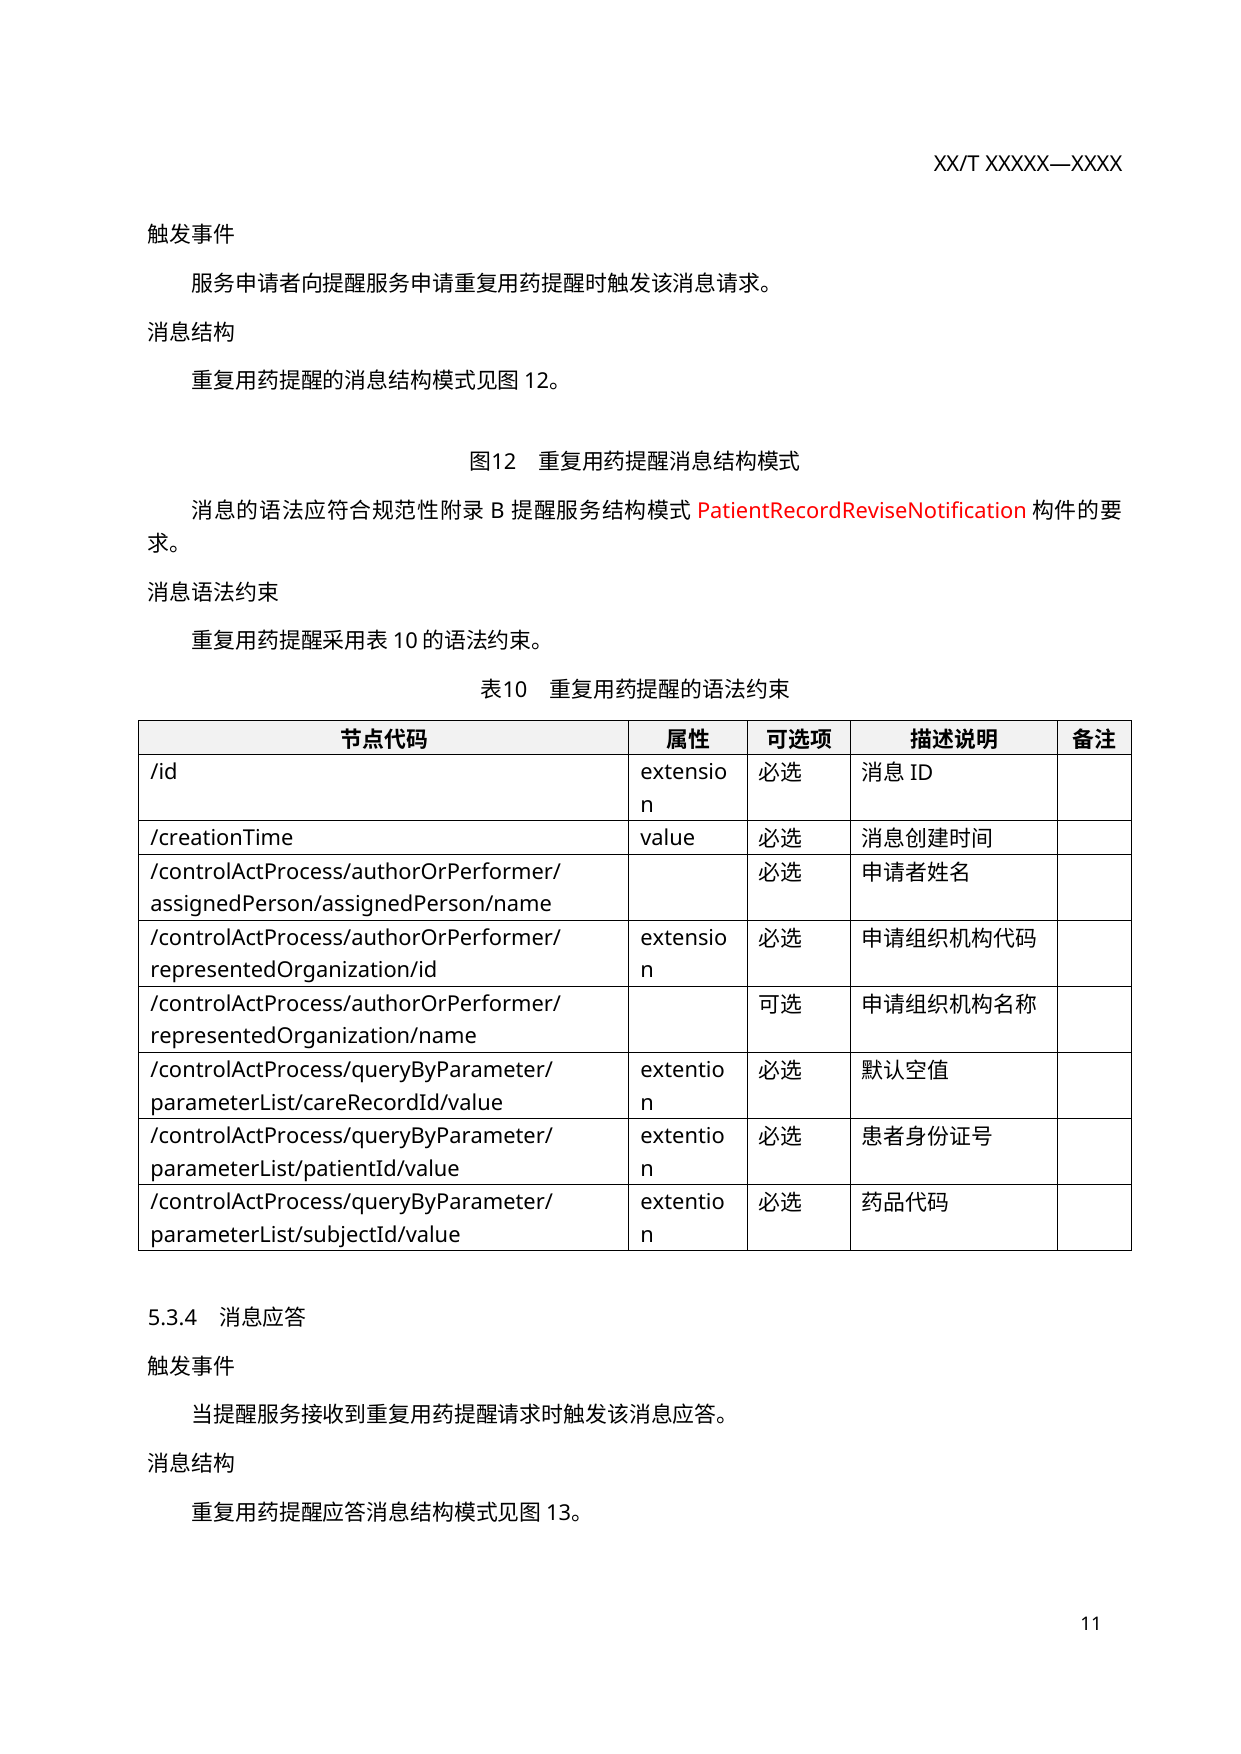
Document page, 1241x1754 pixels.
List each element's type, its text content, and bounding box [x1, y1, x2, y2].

table_cell /controlActProcess/queryByParameter/parameterList/patientId/value [139, 1119, 628, 1184]
table_cell [1058, 987, 1131, 1052]
text 消息结构 [148, 1446, 1122, 1478]
table_cell /controlActProcess/authorOrPerformer/representedOrganization/name [139, 987, 628, 1052]
table_cell value [629, 821, 747, 853]
table_cell 消息ID [851, 755, 1057, 820]
table_cell /controlActProcess/authorOrPerformer/representedOrganization/id [139, 921, 628, 986]
text 消息的语法应符合规范性附录B 提醒服务结构模式PatientRecordReviseNotification构件的要求。 [148, 493, 1122, 558]
text 消息语法约束 [148, 574, 1122, 607]
text 触发事件 [148, 1348, 1122, 1381]
table_cell 必选 [748, 1185, 850, 1250]
table_cell extention [629, 1053, 747, 1118]
table_cell [1058, 1185, 1131, 1250]
table_cell extension [629, 755, 747, 820]
table_cell [1058, 1053, 1131, 1118]
table_header 描述说明 [851, 721, 1057, 754]
table_cell /creationTime [139, 821, 628, 853]
table_cell 消息创建时间 [851, 821, 1057, 853]
table_cell [1058, 821, 1131, 853]
text 重复用药提醒应答消息结构模式见图13。 [148, 1494, 1122, 1527]
text 触发事件 [148, 217, 1122, 249]
table_header 备注 [1058, 721, 1131, 754]
table_cell extension [629, 921, 747, 986]
table_cell extention [629, 1119, 747, 1184]
text 重复用药提醒采用表10的语法约束。 [148, 623, 1122, 655]
table_cell [1058, 921, 1131, 986]
table_cell 申请者姓名 [851, 855, 1057, 919]
table_cell 必选 [748, 755, 850, 820]
text 消息结构 [148, 314, 1122, 347]
table_cell 患者身份证号 [851, 1119, 1057, 1184]
table_header 节点代码 [139, 721, 628, 754]
table_cell /controlActProcess/authorOrPerformer/assignedPerson/assignedPerson/name [139, 855, 628, 919]
table_cell 申请组织机构代码 [851, 921, 1057, 986]
table_cell /controlActProcess/queryByParameter/parameterList/careRecordId/value [139, 1053, 628, 1118]
table_cell /controlActProcess/queryByParameter/parameterList/subjectId/value [139, 1185, 628, 1250]
text 服务申请者向提醒服务申请重复用药提醒时触发该消息请求。 [148, 265, 1122, 298]
table_cell 必选 [748, 921, 850, 986]
table_cell extention [629, 1185, 747, 1250]
table_header 属性 [629, 721, 747, 754]
table_cell [629, 855, 747, 919]
table_cell 必选 [748, 821, 850, 853]
table_cell 可选 [748, 987, 850, 1052]
text 重复用药提醒消息结构模式 [148, 444, 1122, 477]
table_cell 申请组织机构名称 [851, 987, 1057, 1052]
text 当提醒服务接收到重复用药提醒请求时触发该消息应答。 [148, 1397, 1122, 1429]
text 重复用药提醒的消息结构模式见图12。 [148, 363, 1122, 395]
table_cell [1058, 755, 1131, 820]
table_cell 必选 [748, 855, 850, 919]
table_header 可选项 [748, 721, 850, 754]
table_cell 必选 [748, 1119, 850, 1184]
table_cell [1058, 855, 1131, 919]
table_cell 药品代码 [851, 1185, 1057, 1250]
table_cell 默认空值 [851, 1053, 1057, 1118]
table_cell [629, 987, 747, 1052]
table_cell [1058, 1119, 1131, 1184]
text 消息应答 [148, 1299, 1122, 1332]
table_cell 必选 [748, 1053, 850, 1118]
table_cell /id [139, 755, 628, 820]
text 重复用药提醒的语法约束 [148, 672, 1122, 704]
